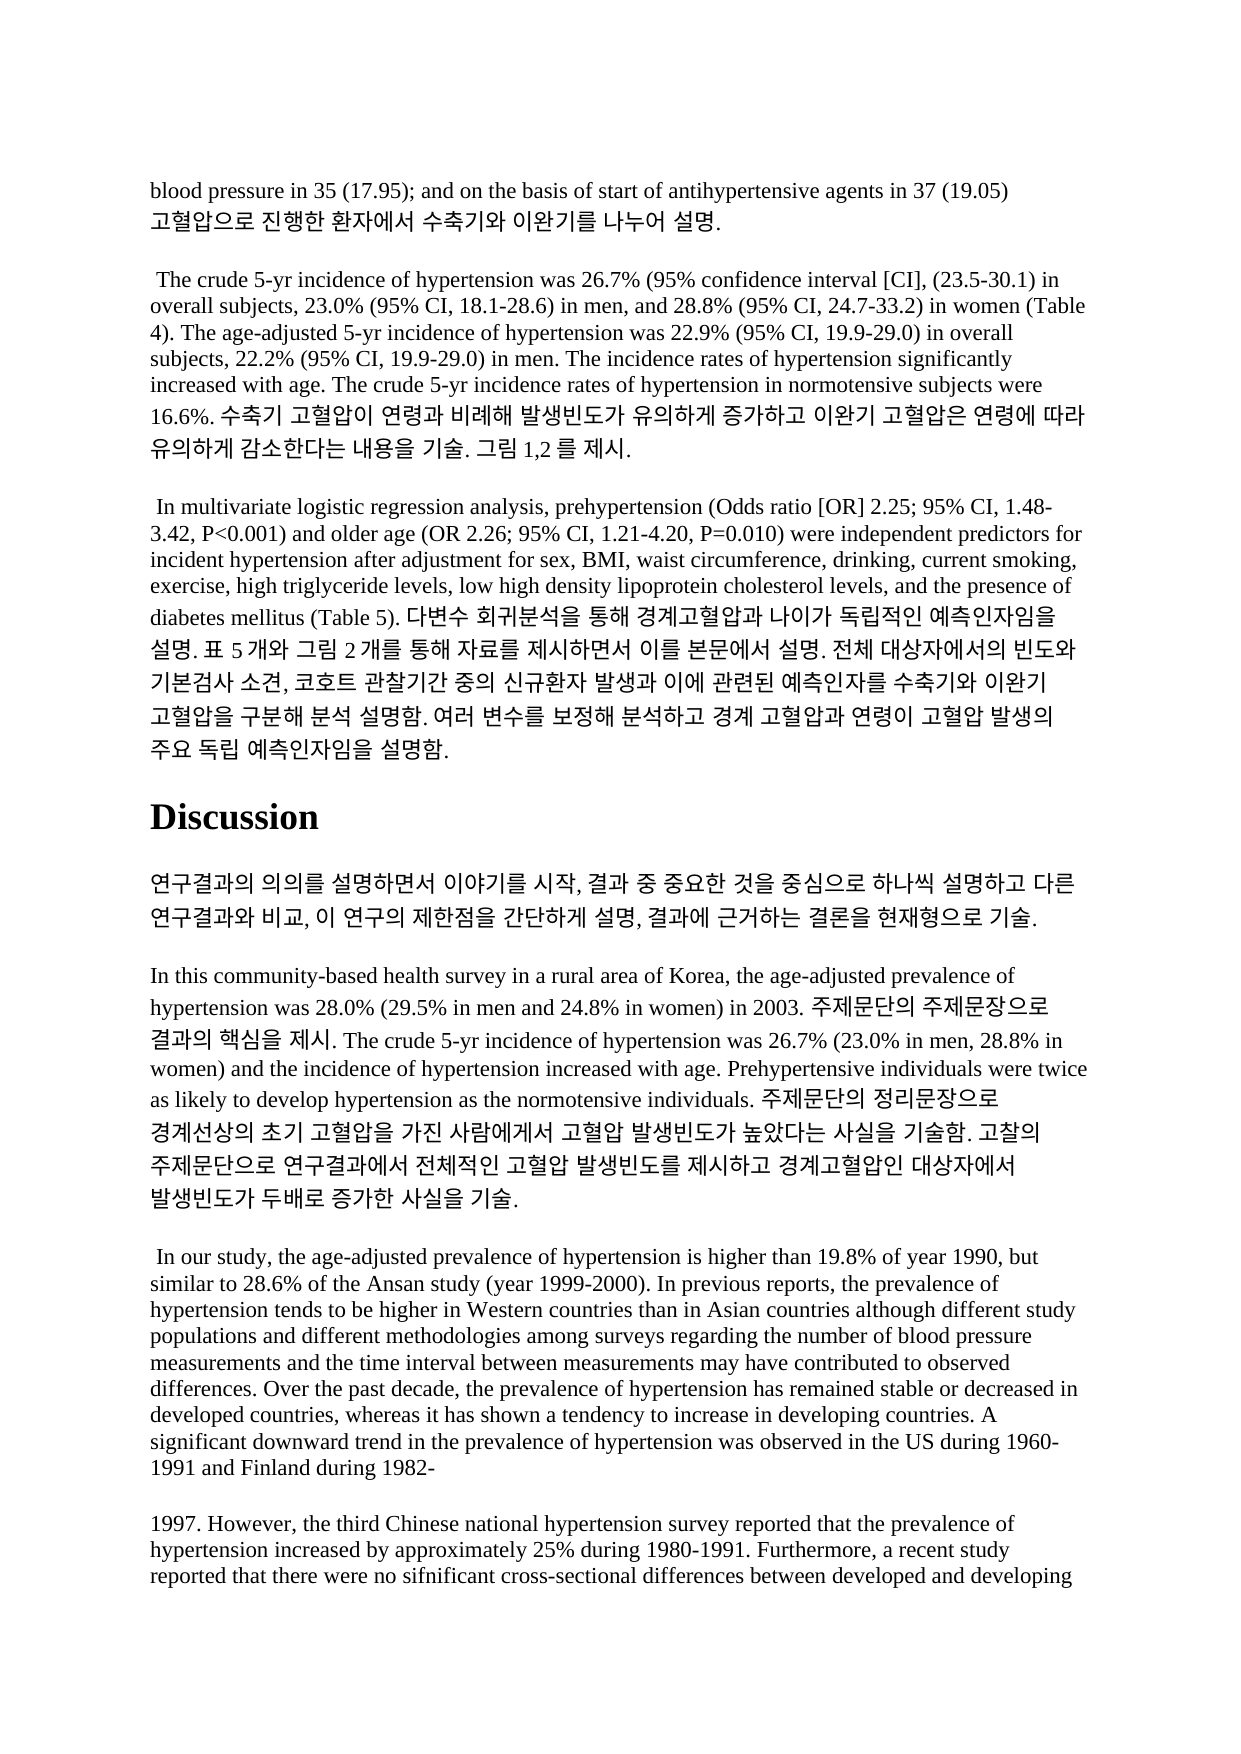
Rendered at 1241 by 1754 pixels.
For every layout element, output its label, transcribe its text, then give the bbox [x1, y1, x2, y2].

text In this community-based health survey in a rural area of Korea, the age-adjusted prevalence of hypertension was 28.0% (29.5% in men and 24.8% in women) in 2003. 주제문단의 주제문장으로 결과의 핵심을 제시. The crude 5-yr incidence of hypertension was 26.7% (23.0% in men, 28.8% in women) and the incidence of hypertension increased with age. Prehypertensive individuals were twice as likely to develop hypertension as the normotensive individuals. 주제문단의 정리문장으로 경계선상의 초기 고혈압을 가진 사람에게서 고혈압 발생빈도가 높았다는 사실을 기술함. 고찰의 주제문단으로 연구결과에서 전체적인 고혈압 발생빈도를 제시하고 경계고혈압인 대상자에서 발생빈도가 두배로 증가한 사실을 기술. [150, 962, 1090, 1214]
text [150, 1509, 1090, 1589]
text 연구결과의 의의를 설명하면서 이야기를 시작, 결과 중 중요한 것을 중심으로 하나씩 설명하고 다른 연구결과와 비교, 이 연구의 제한점을 간단하게 설명, 결과에 근거하는 결론을 현재형으로 기술. [150, 866, 1090, 933]
text Discussion [150, 794, 1090, 837]
text In multivariate logistic regression analysis, prehypertension (Odds ratio [OR] 2.25; 95% CI, 1.48-3.42, P<0.001) and older age (OR 2.26; 95% CI, 1.21-4.20, P=0.010) were independent predictors for incident hypertension after adjustment for sex, BMI, waist circumference, drinking, current smoking, exercise, high triglyceride levels, low high density lipoprotein cholesterol levels, and the presence of diabetes mellitus (Table 5). 다변수 회귀분석을 통해 경계고혈압과 나이가 독립적인 예측인자임을 설명. 표 5개와 그림 2개를 통해 자료를 제시하면서 이를 본문에서 설명. 전체 대상자에서의 빈도와 기본검사 소견, 코호트 관찰기간 중의 신규환자 발생과 이에 관련된 예측인자를 수축기와 이완기 고혈압을 구분해 분석 설명함. 여러 변수를 보정해 분석하고 경계 고혈압과 연령이 고혈압 발생의 주요 독립 예측인자임을 설명함. [150, 493, 1090, 765]
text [150, 177, 1090, 237]
text The crude 5-yr incidence of hypertension was 26.7% (95% confidence interval [CI], (23.5-30.1) in overall subjects, 23.0% (95% CI, 18.1-28.6) in men, and 28.8% (95% CI, 24.7-33.2) in women (Table 4). The age-adjusted 5-yr incidence of hypertension was 22.9% (95% CI, 19.9-29.0) in overall subjects, 22.2% (95% CI, 19.9-29.0) in men. The incidence rates of hypertension significantly increased with age. The crude 5-yr incidence rates of hypertension in normotensive subjects were 16.6%. 수축기 고혈압이 연령과 비례해 발생빈도가 유의하게 증가하고 이완기 고혈압은 연령에 따라 유의하게 감소한다는 내용을 기술. 그림1,2를 제시. [150, 266, 1090, 464]
text In our study, the age-adjusted prevalence of hypertension is higher than 19.8% of year 1990, but similar to 28.6% of the Ansan study (year 1999-2000). In previous reports, the prevalence of hypertension tends to be higher in Western countries than in Asian countries although different study populations and different methodologies among surveys regarding the number of blood pressure measurements and the time interval between measurements may have contributed to observed differences. Over the past decade, the prevalence of hypertension has remained stable or decreased in developed countries, whereas it has shown a tendency to increase in developing countries. A significant downward trend in the prevalence of hypertension was observed in the US during 1960-1991 and Finland during 1982- [150, 1243, 1090, 1480]
